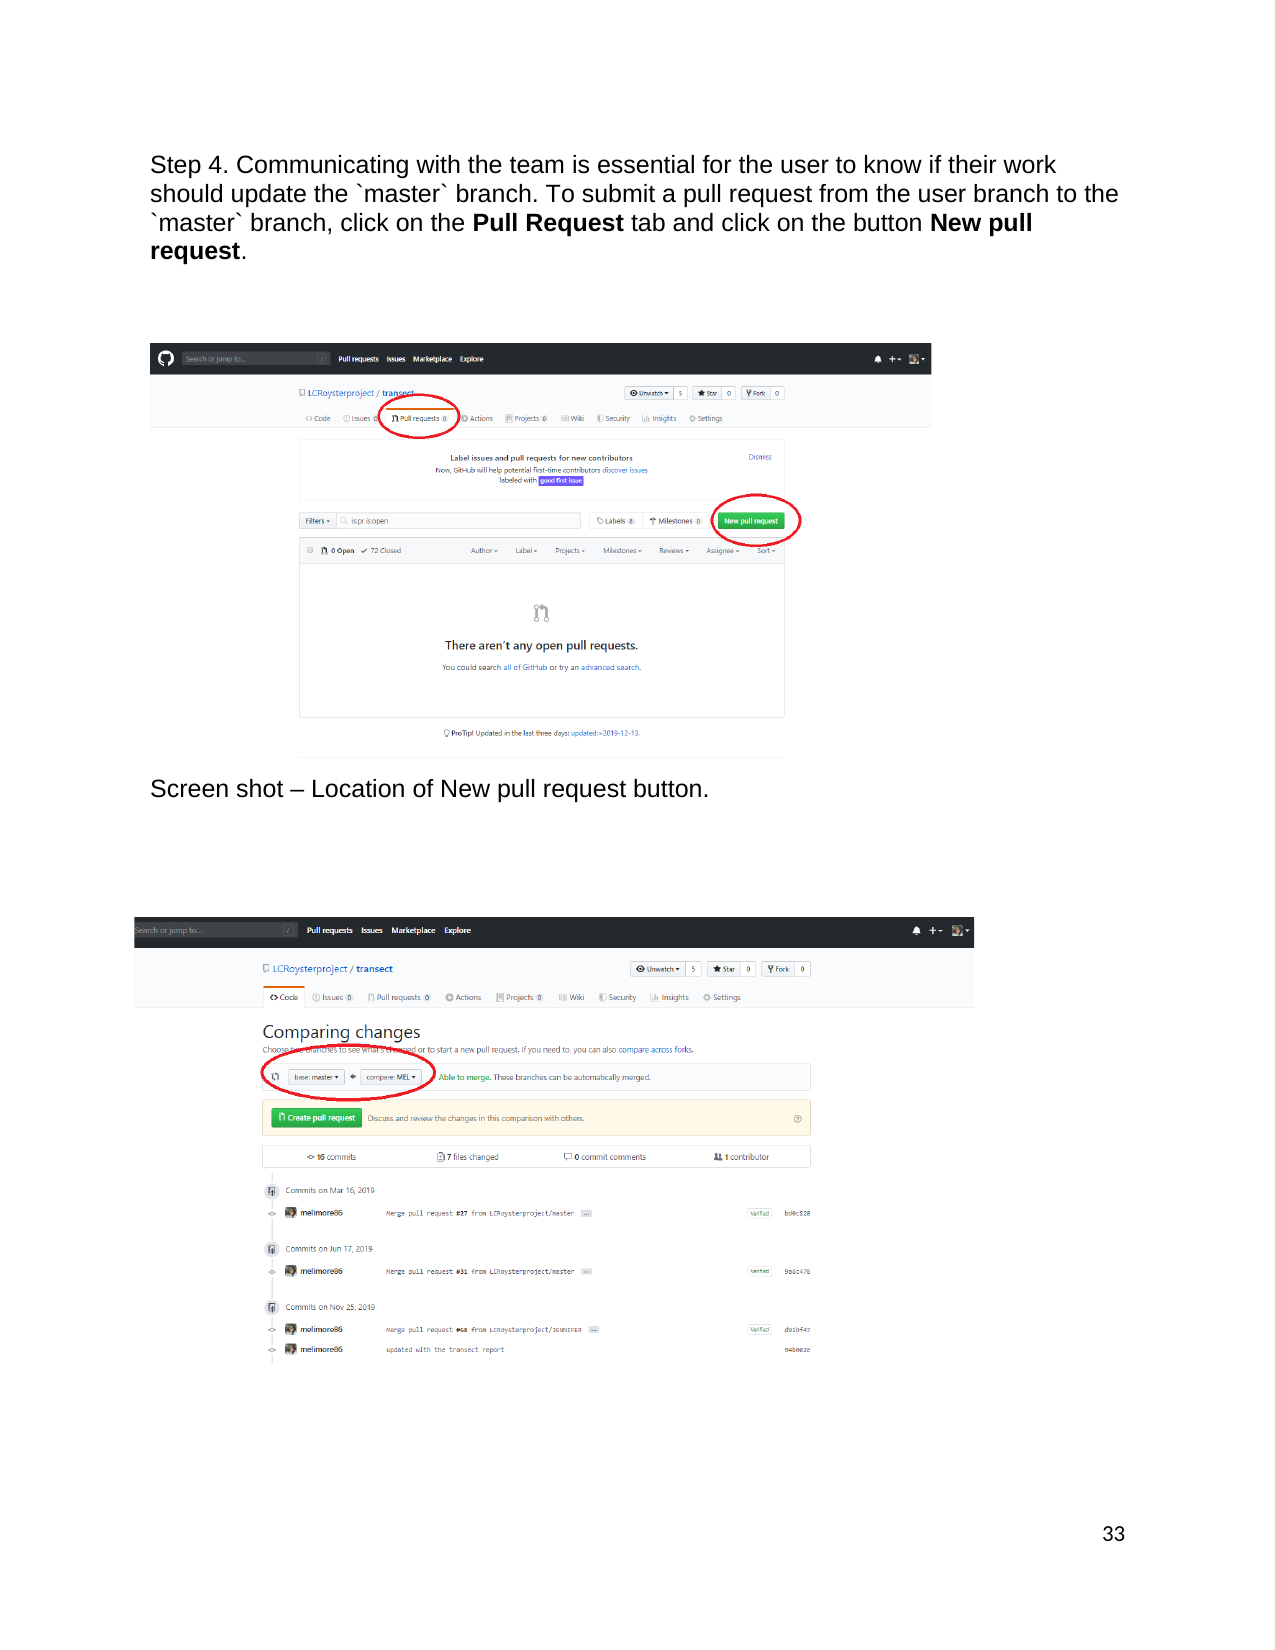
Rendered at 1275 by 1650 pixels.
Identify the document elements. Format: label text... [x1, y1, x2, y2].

picture [150, 343, 932, 775]
picture [134, 917, 975, 1363]
text Step 4. Communicating with the team is essential for the user to know if their work should update the `master` branch. To submit a pull request from the user branch to the `master` branch, click on the Pull Request tab and click on the button New pull request. [150, 150, 1125, 265]
